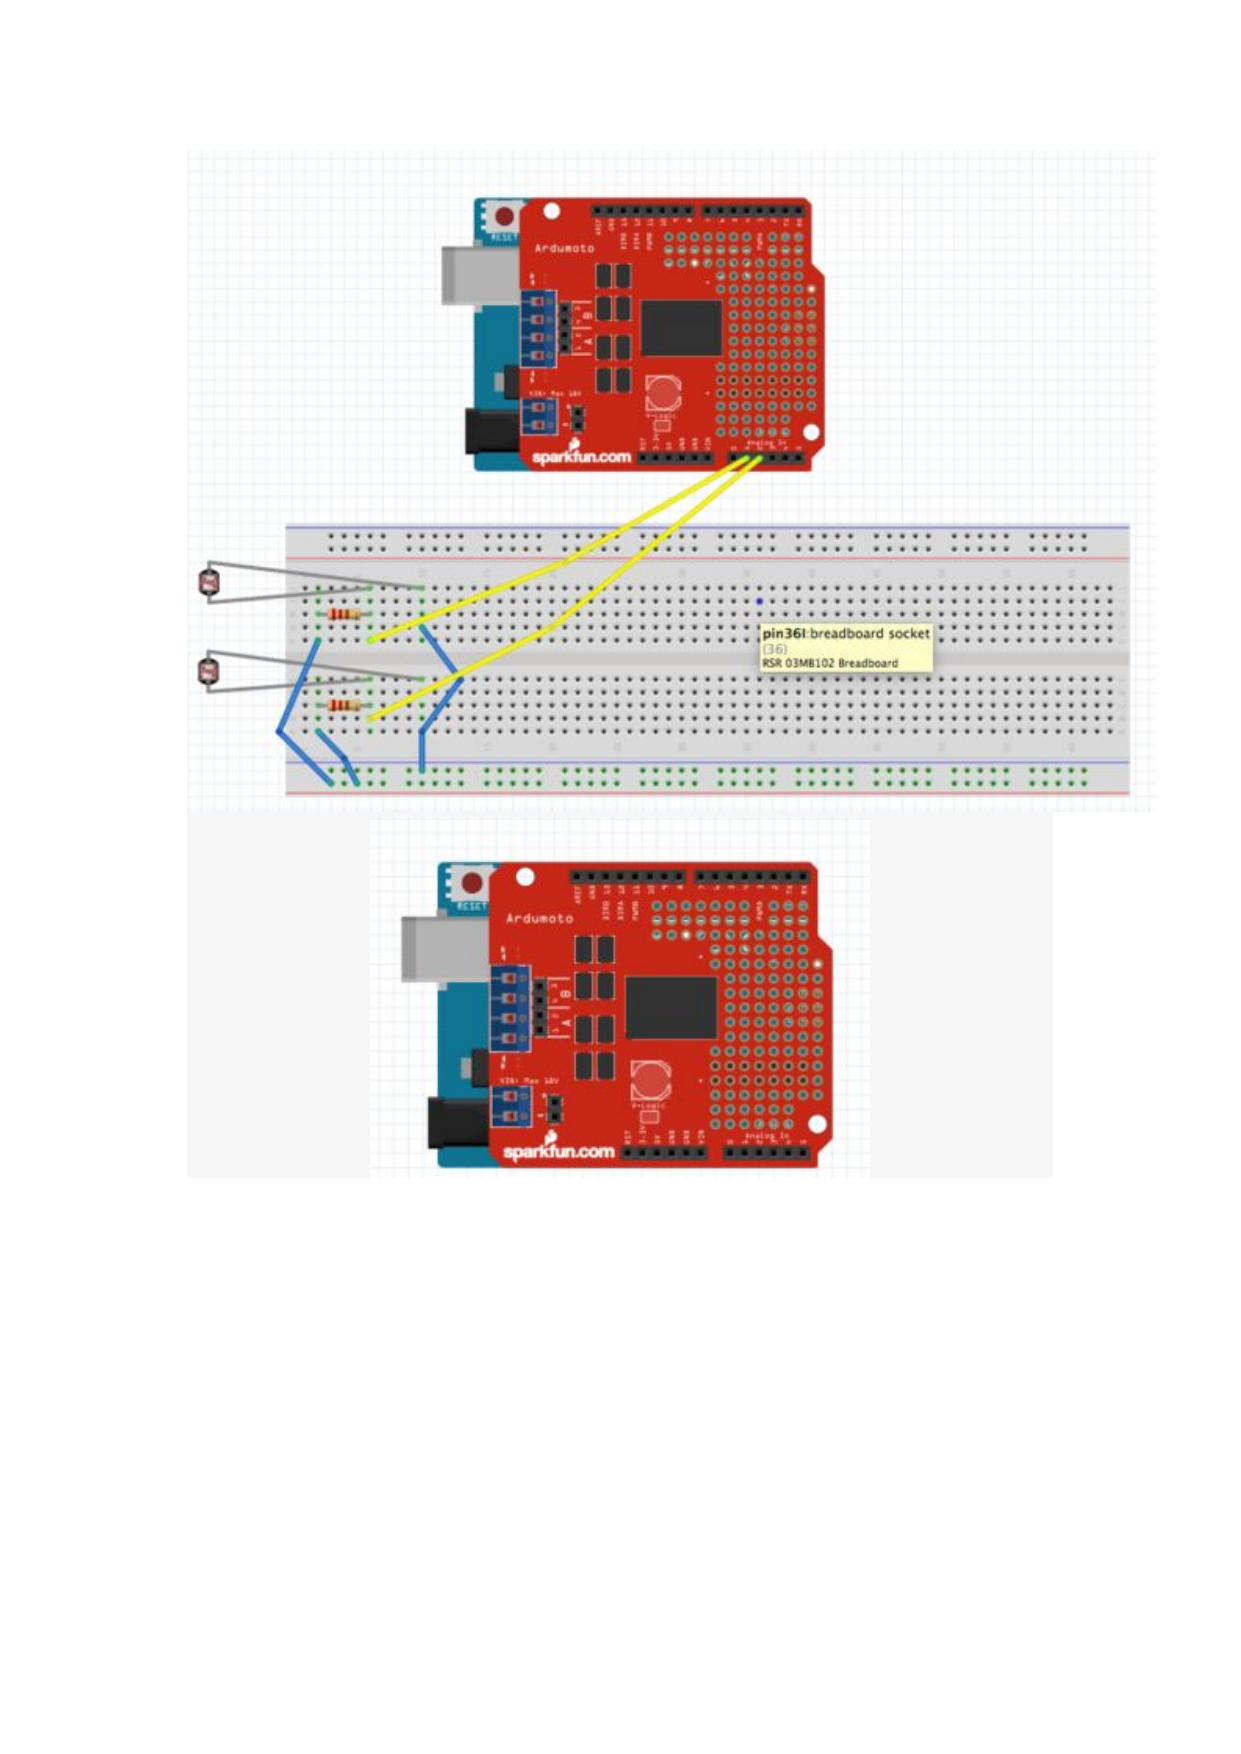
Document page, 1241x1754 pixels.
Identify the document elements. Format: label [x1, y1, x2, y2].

picture [369, 817, 871, 1178]
picture [187, 150, 1157, 812]
